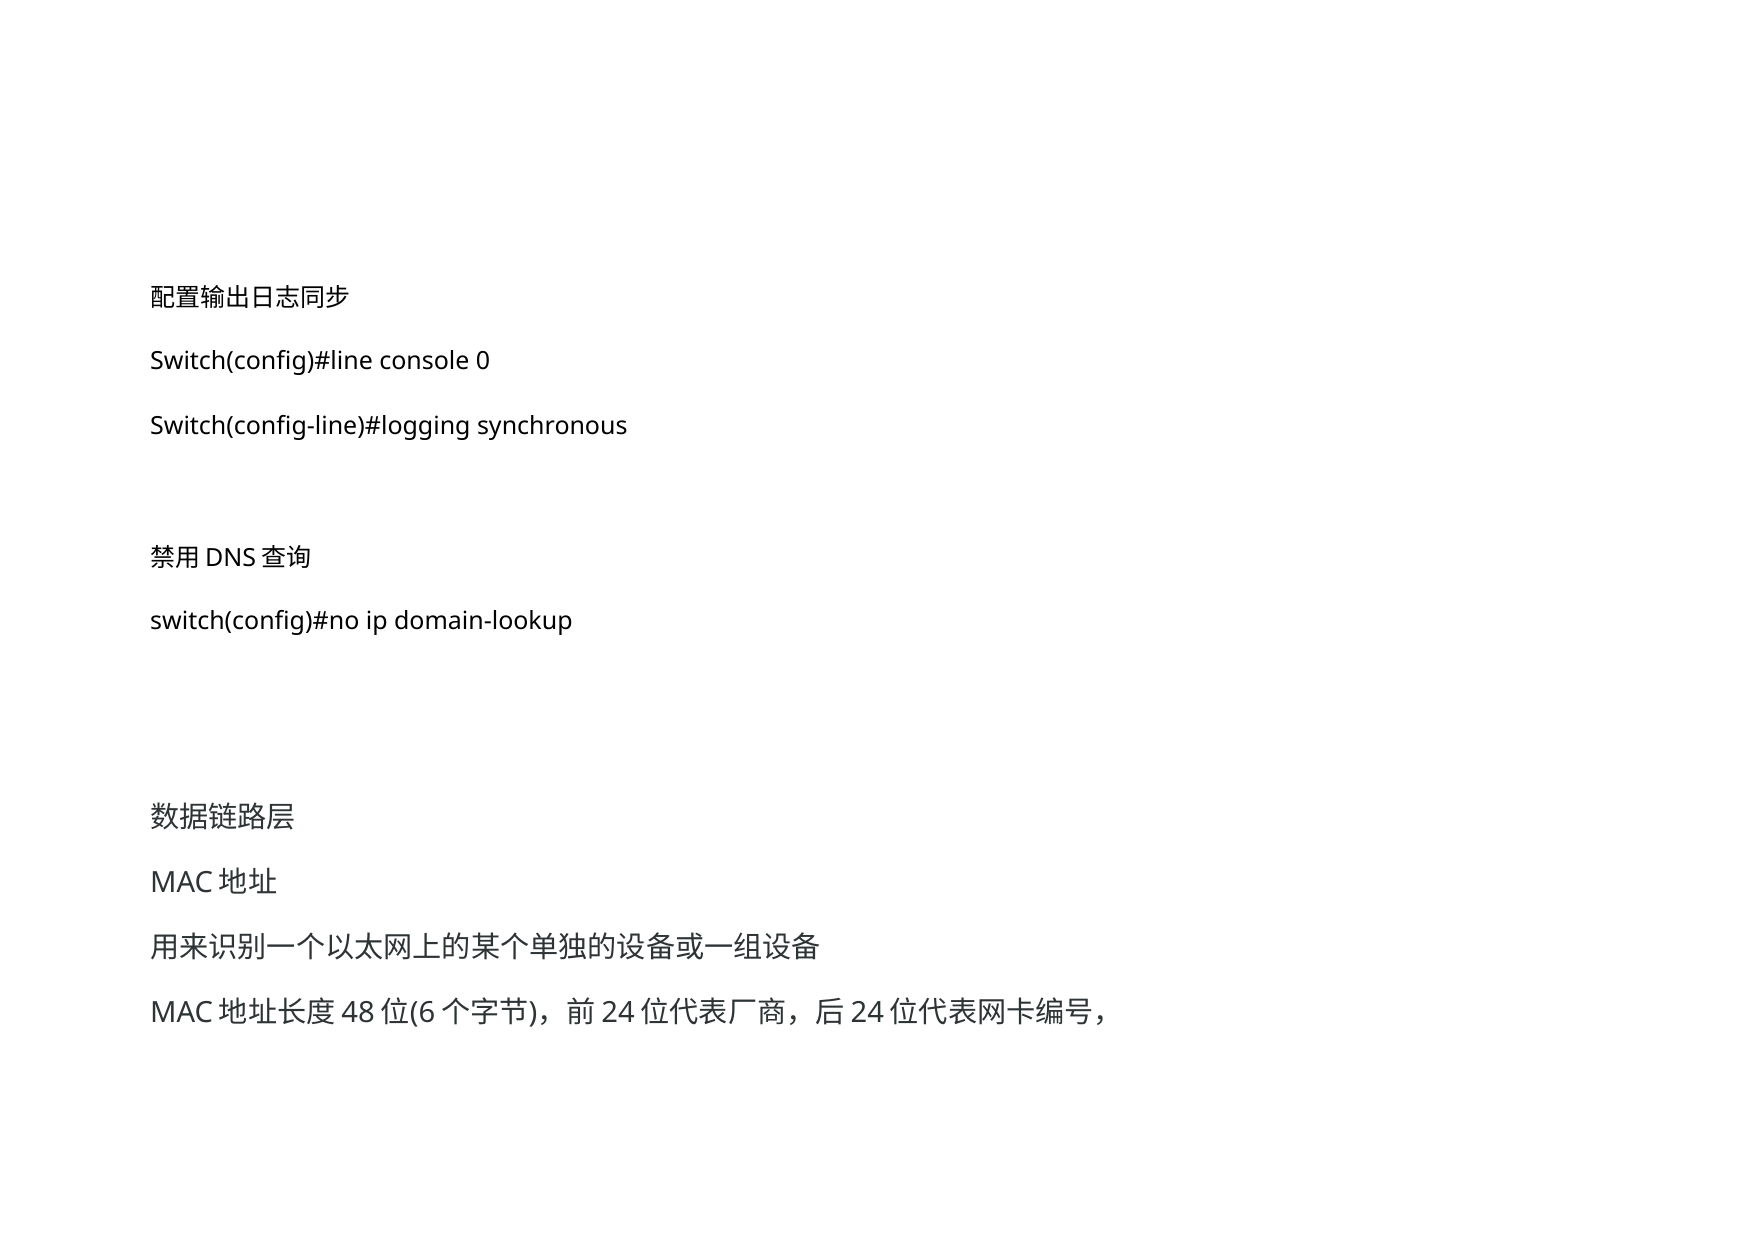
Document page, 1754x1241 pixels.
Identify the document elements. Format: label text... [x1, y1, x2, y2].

text 配置输出日志同步 [150, 263, 1604, 328]
text 用来识别一个以太网上的某个单独的设备或一组设备 [150, 913, 1604, 978]
text MAC地址 [150, 848, 1604, 913]
text 数据链路层 [150, 783, 1604, 848]
text MAC地址长度48位(6个字节)，前24位代表厂商，后24位代表网卡编号， [150, 978, 1604, 1043]
text Switch(config-line)#logging synchronous [150, 393, 1604, 458]
text Switch(config)#line console 0 [150, 328, 1604, 393]
text 禁用DNS查询 [150, 523, 1604, 588]
text switch(config)#no ip domain-lookup [150, 588, 1604, 653]
